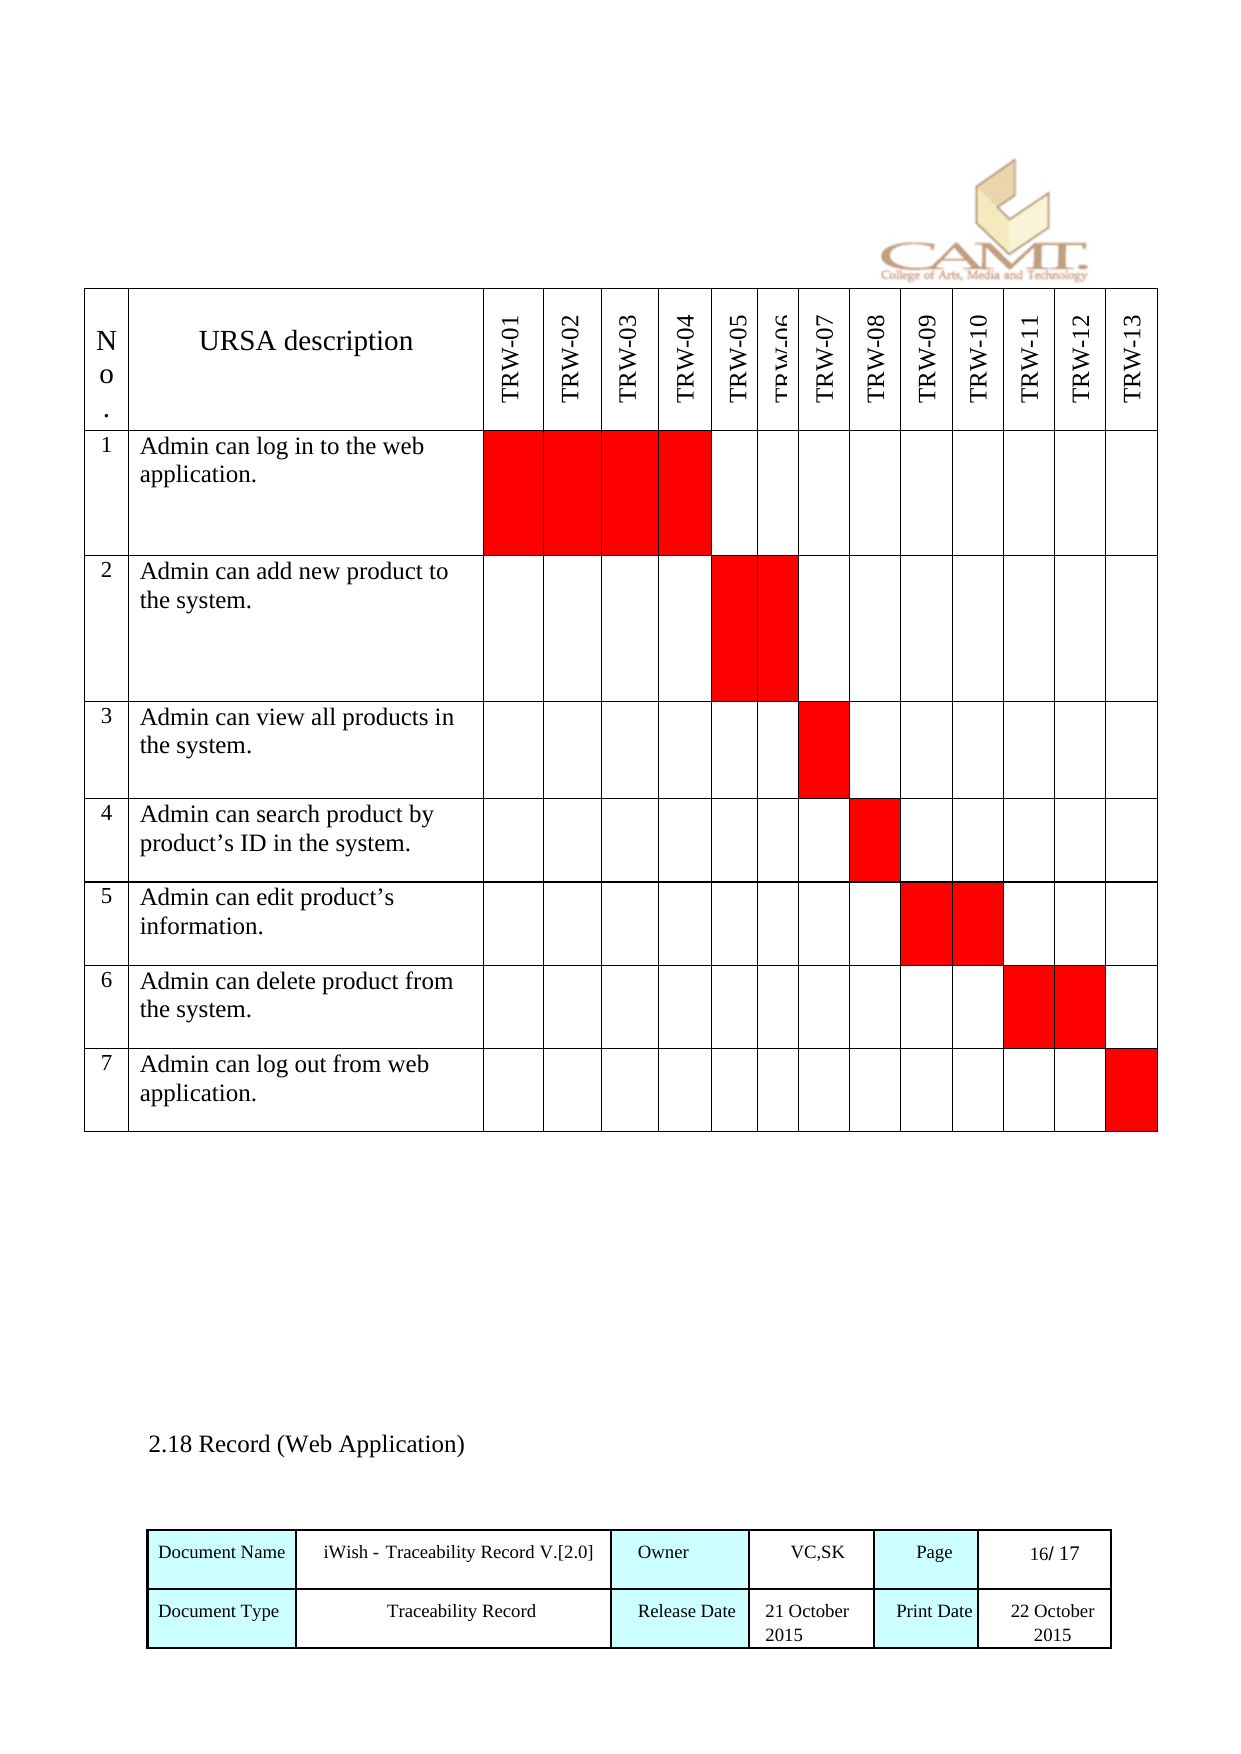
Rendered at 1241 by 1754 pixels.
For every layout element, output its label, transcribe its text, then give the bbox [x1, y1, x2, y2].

table_cell [758, 1049, 798, 1131]
table_cell [901, 702, 952, 798]
table_cell [712, 966, 757, 1048]
table_cell Admin can log out from web application. [129, 1049, 483, 1131]
table_cell 4 [85, 799, 128, 881]
table_cell [758, 799, 798, 881]
table_cell [799, 883, 849, 965]
table_cell [484, 799, 543, 881]
table_cell [484, 1049, 543, 1131]
table_cell [1004, 799, 1054, 881]
table_cell [850, 966, 900, 1048]
table_cell [953, 883, 1003, 965]
table_header TRW-02 [544, 289, 601, 430]
table_header TRW-11 [1004, 289, 1054, 430]
table_cell [799, 556, 849, 701]
table_cell [659, 966, 711, 1048]
table_cell [758, 702, 798, 798]
table_cell [1106, 966, 1157, 1048]
table_header TRW-12 [1055, 289, 1105, 430]
table_cell [850, 702, 900, 798]
table_cell [1055, 966, 1105, 1048]
table_cell [901, 556, 952, 701]
table_cell Admin can add new product to the system. [129, 556, 483, 701]
table_cell [901, 1049, 952, 1131]
table_cell [799, 1049, 849, 1131]
table_cell [850, 883, 900, 965]
table_cell [1055, 431, 1105, 555]
table_cell [1055, 556, 1105, 701]
table_cell [1004, 966, 1054, 1048]
table_cell [544, 556, 601, 701]
table_cell [1055, 883, 1105, 965]
table_cell 7 [85, 1049, 128, 1131]
table_cell [1004, 702, 1054, 798]
table_cell [602, 702, 658, 798]
text 2.18 Record (Web Application) [148, 1429, 1093, 1458]
table_header TRW-10 [953, 289, 1003, 430]
table_header TRW-07 [799, 289, 849, 430]
table_cell [544, 702, 601, 798]
table_cell [1004, 1049, 1054, 1131]
table_cell [850, 799, 900, 881]
table_cell [1106, 883, 1157, 965]
table_cell [659, 431, 711, 555]
table_cell Admin can log in to the web application. [129, 431, 483, 555]
picture [869, 150, 1094, 285]
table_cell [1055, 1049, 1105, 1131]
table_cell 6 [85, 966, 128, 1048]
table_cell [659, 1049, 711, 1131]
table_cell [758, 431, 798, 555]
table_cell [484, 431, 543, 555]
table_cell [901, 966, 952, 1048]
table_cell [602, 966, 658, 1048]
table_cell [953, 556, 1003, 701]
table_cell 2 [85, 556, 128, 701]
table_cell [850, 556, 900, 701]
table_cell [712, 883, 757, 965]
table_cell [712, 1049, 757, 1131]
table_cell [901, 883, 952, 965]
table_cell [1106, 431, 1157, 555]
table_cell 5 [85, 883, 128, 965]
table_cell [712, 799, 757, 881]
table_cell [758, 883, 798, 965]
table_cell [484, 966, 543, 1048]
table_cell [544, 966, 601, 1048]
table_cell [602, 431, 658, 555]
table_cell [712, 431, 757, 555]
table_cell [544, 431, 601, 555]
table_cell [850, 431, 900, 555]
table_cell [659, 883, 711, 965]
table_header URSA description [129, 289, 483, 430]
table_cell [1106, 702, 1157, 798]
table_cell [901, 799, 952, 881]
table_cell [799, 799, 849, 881]
table_cell [602, 799, 658, 881]
table_cell Admin can search product by product’s ID in the system. [129, 799, 483, 881]
table_cell [659, 799, 711, 881]
table_header TRW-13 [1106, 289, 1157, 430]
table_cell Admin can delete product from the system. [129, 966, 483, 1048]
table_cell [850, 1049, 900, 1131]
table_cell [602, 1049, 658, 1131]
table_cell 1 [85, 431, 128, 555]
table_cell [953, 1049, 1003, 1131]
table_cell [659, 556, 711, 701]
table_cell [1004, 883, 1054, 965]
table_header TRW-03 [602, 289, 658, 430]
table_cell [799, 702, 849, 798]
table_header TRW-01 [484, 289, 543, 430]
table_cell [901, 431, 952, 555]
table_cell [953, 702, 1003, 798]
table_cell Admin can edit product’s information. [129, 883, 483, 965]
table_cell [712, 702, 757, 798]
table_cell [1055, 702, 1105, 798]
table_cell [544, 883, 601, 965]
table_cell [953, 966, 1003, 1048]
table_header TRW-06 [758, 289, 798, 430]
table_cell [1106, 799, 1157, 881]
table_cell [544, 1049, 601, 1131]
table_cell [1106, 1049, 1157, 1131]
table_cell 3 [85, 702, 128, 798]
table_cell [484, 883, 543, 965]
table_header TRW-04 [659, 289, 711, 430]
table_cell [602, 556, 658, 701]
table_cell [758, 966, 798, 1048]
table_cell [1055, 799, 1105, 881]
table_cell [1004, 431, 1054, 555]
table_cell [1106, 556, 1157, 701]
table_cell [1004, 556, 1054, 701]
table_cell [953, 431, 1003, 555]
table_cell [544, 799, 601, 881]
table_header No. [85, 289, 128, 430]
table_cell [799, 431, 849, 555]
table_cell [712, 556, 757, 701]
table_cell [659, 702, 711, 798]
table_header TRW-08 [850, 289, 900, 430]
table_cell [953, 799, 1003, 881]
table_cell Admin can view all products in the system. [129, 702, 483, 798]
table_cell [758, 556, 798, 701]
table_cell [484, 556, 543, 701]
table_cell [799, 966, 849, 1048]
table_header TRW-09 [901, 289, 952, 430]
table_cell [484, 702, 543, 798]
table_cell [602, 883, 658, 965]
table_header TRW-05 [712, 289, 757, 430]
